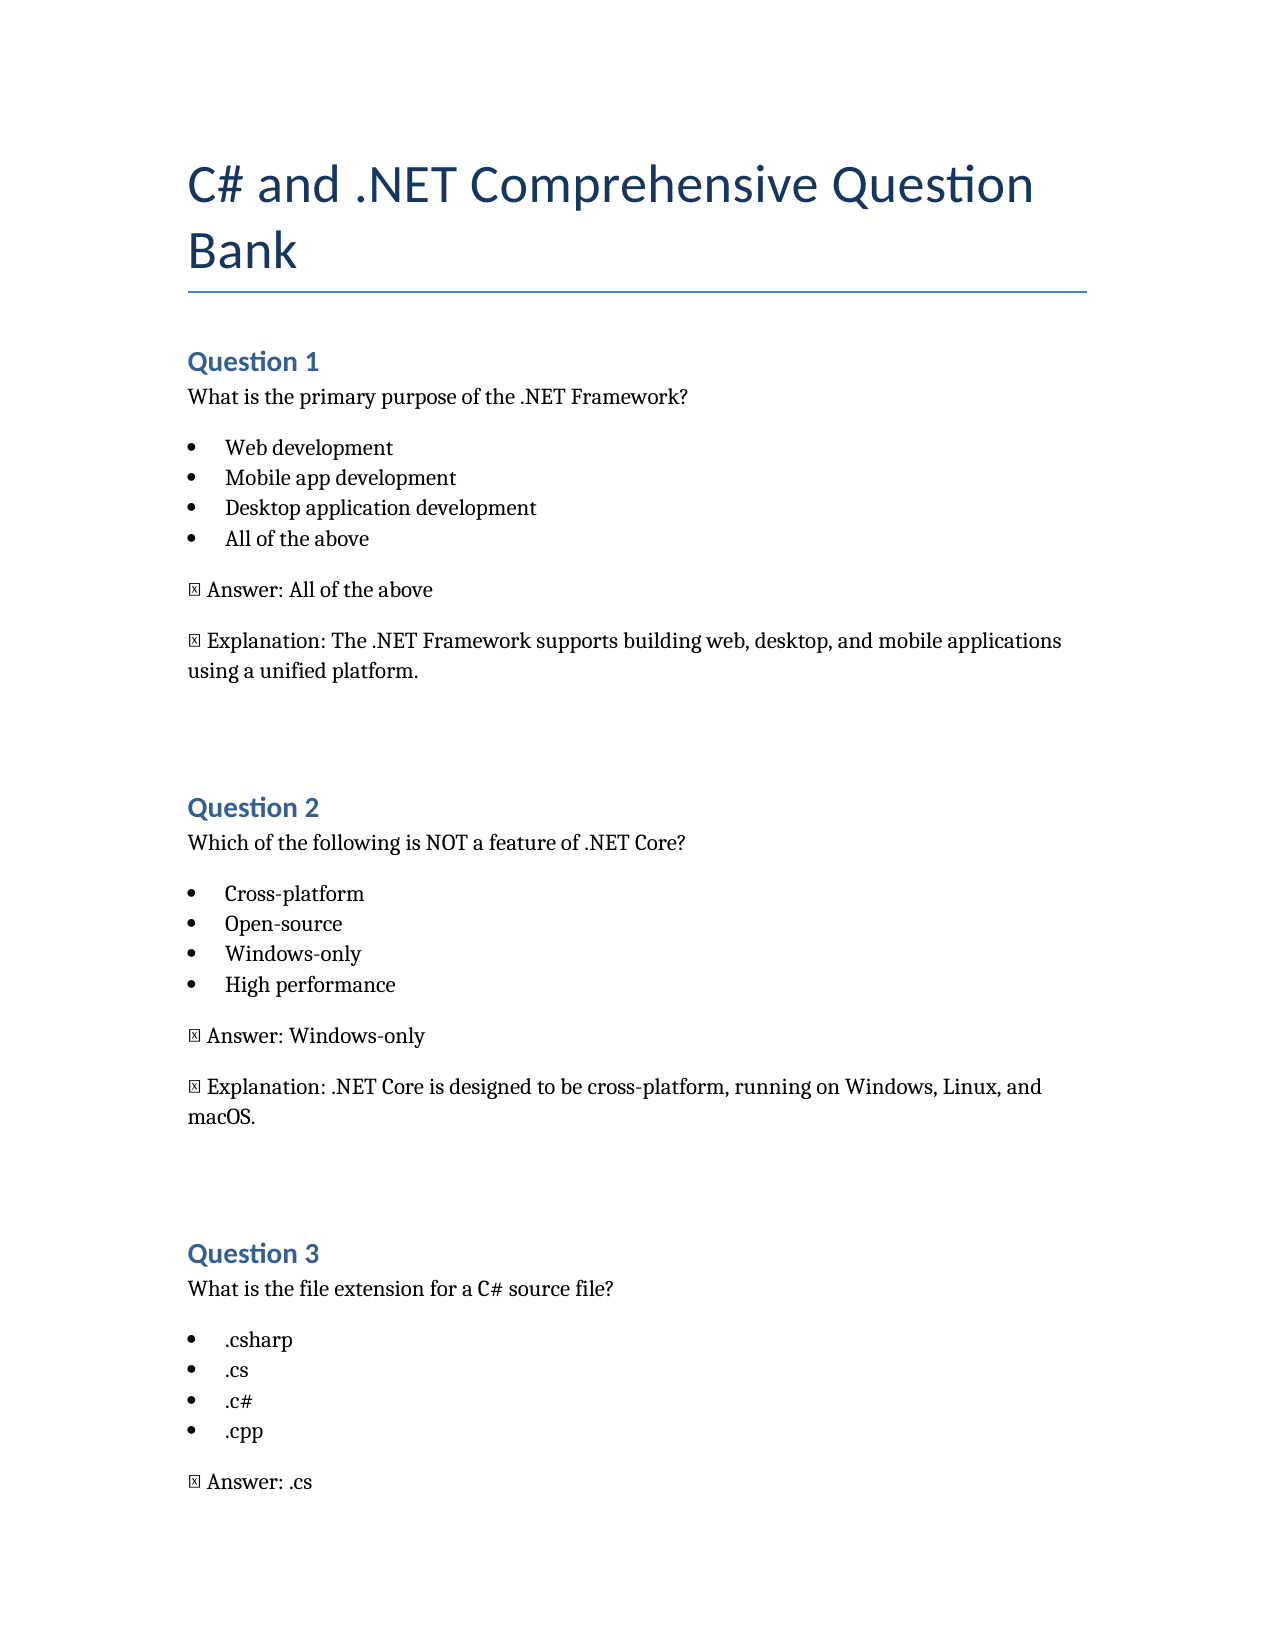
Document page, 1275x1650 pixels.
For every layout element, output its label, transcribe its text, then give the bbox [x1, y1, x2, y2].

title C# and .NET Comprehensive Question Bank [187, 150, 1087, 293]
list Open-source [187, 911, 1087, 937]
list Web development [187, 435, 1087, 461]
text What is the primary purpose of the .NET Framework? [187, 384, 1087, 410]
list .cpp [187, 1418, 1087, 1444]
list .c# [187, 1387, 1087, 1414]
subtitle Question 3 [187, 1235, 1087, 1271]
list All of the above [187, 525, 1087, 552]
list Desktop application development [187, 495, 1087, 521]
text Which of the following is NOT a feature of .NET Core? [187, 830, 1087, 856]
text What is the file extension for a C# source file? [187, 1276, 1087, 1302]
text 💡 Explanation: The .NET Framework supports building web, desktop, and mobile applications using a unified platform. [187, 627, 1087, 684]
subtitle Question 1 [187, 343, 1087, 378]
list High performance [187, 971, 1087, 998]
text 💡 Explanation: .NET Core is designed to be cross-platform, running on Windows, Linux, and macOS. [187, 1073, 1087, 1130]
list .csharp [187, 1327, 1087, 1353]
text ✅ Answer: All of the above [187, 576, 1087, 603]
list Mobile app development [187, 465, 1087, 491]
list Cross-platform [187, 881, 1087, 907]
list .cs [187, 1357, 1087, 1383]
list Windows-only [187, 941, 1087, 968]
text ✅ Answer: .cs [187, 1469, 1087, 1495]
text ✅ Answer: Windows-only [187, 1022, 1087, 1049]
subtitle Question 2 [187, 789, 1087, 824]
